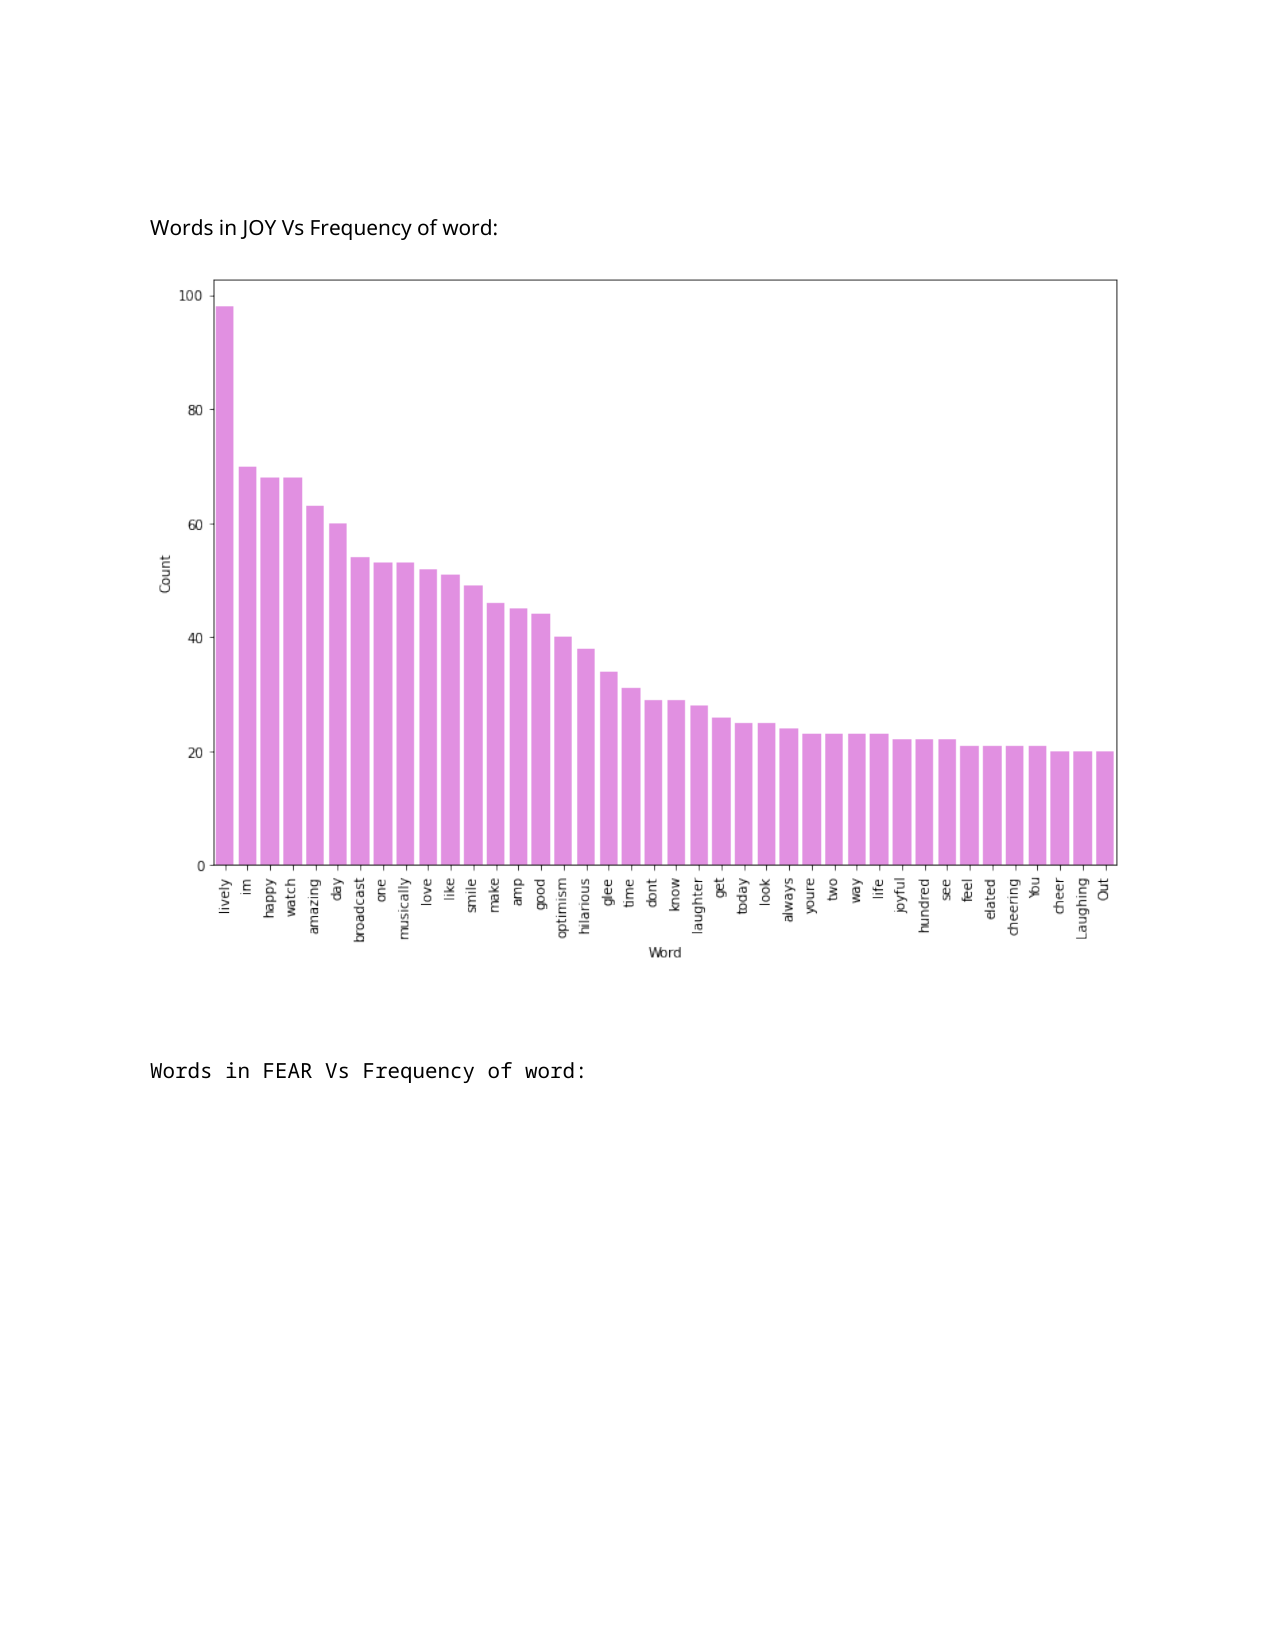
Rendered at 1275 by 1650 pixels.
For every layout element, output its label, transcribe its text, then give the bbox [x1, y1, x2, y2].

subtitle Words in FEAR Vs Frequency of word: [150, 1057, 1125, 1085]
picture [150, 270, 1125, 970]
text Words in JOY Vs Frequency of word: [150, 213, 1125, 242]
